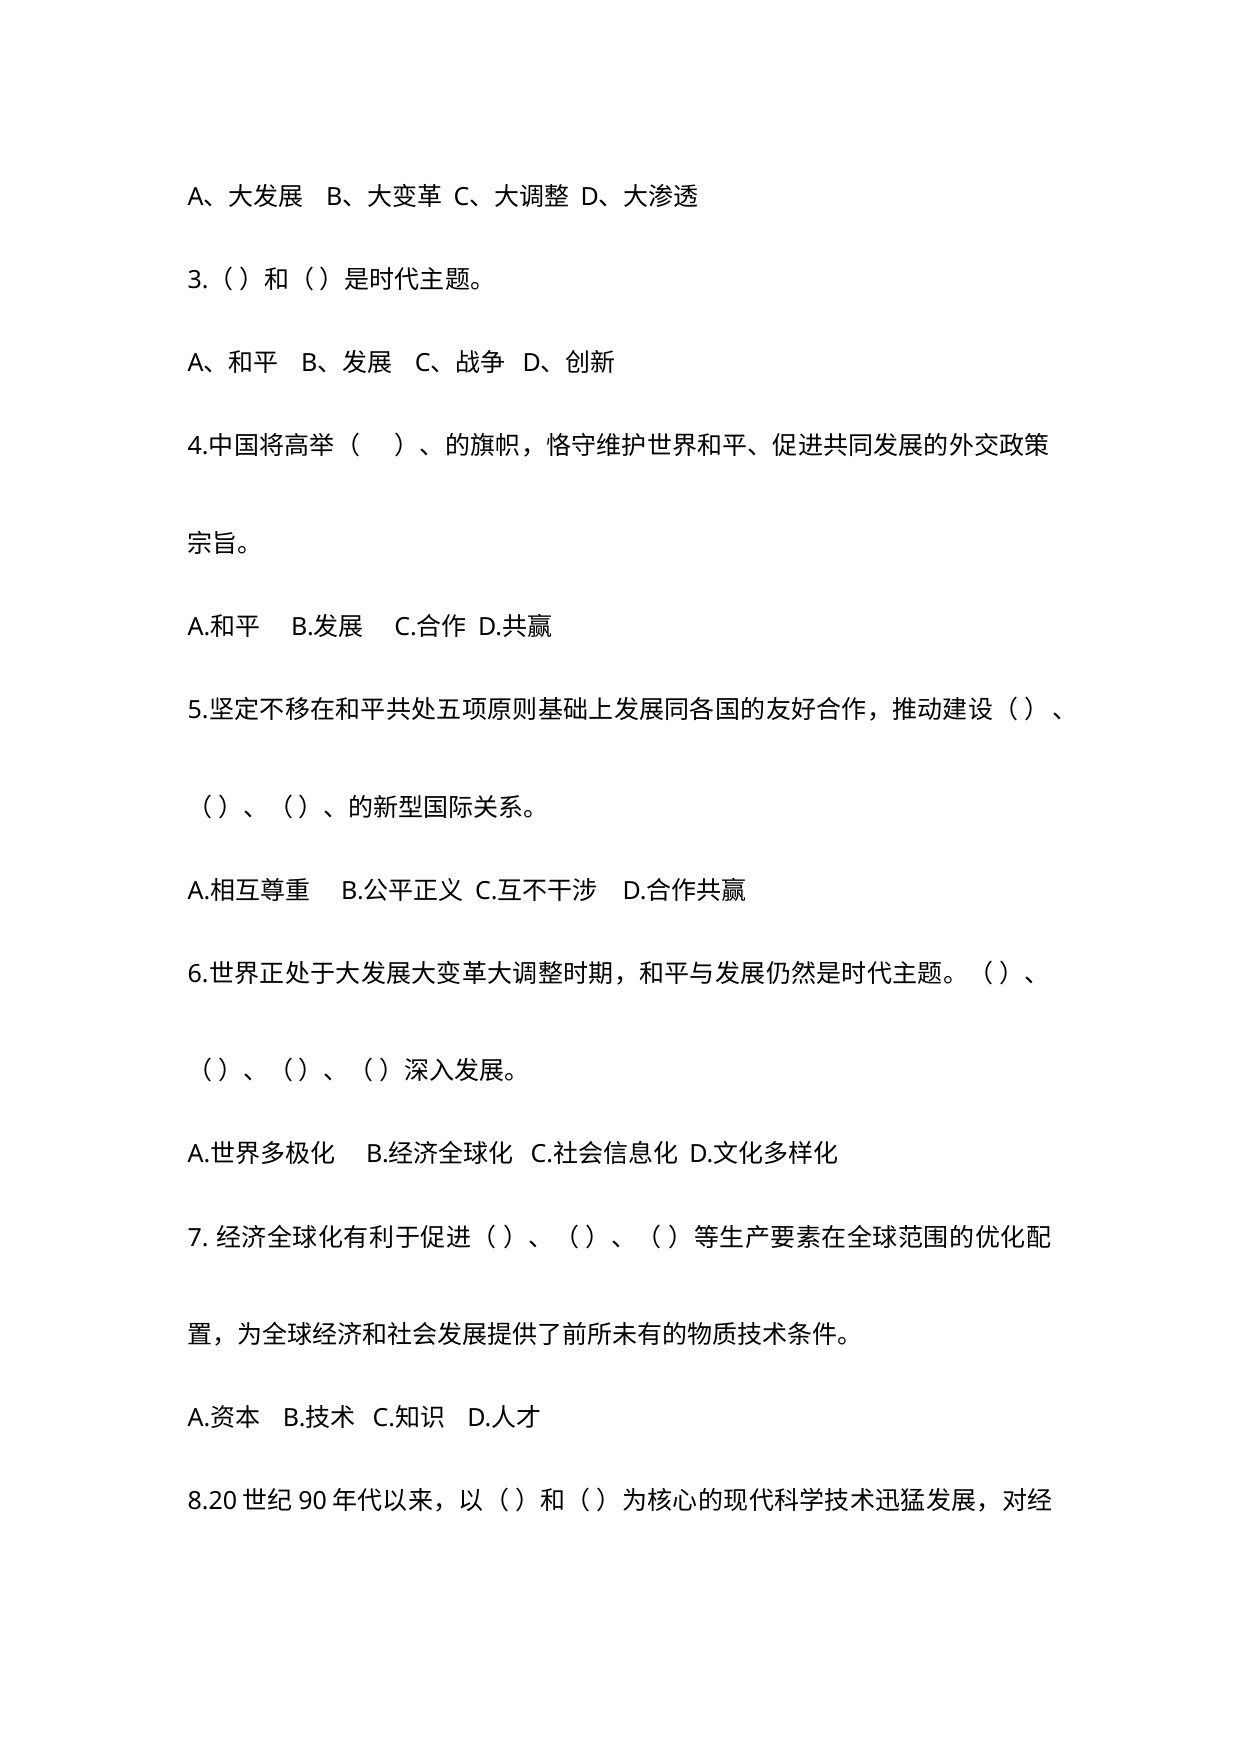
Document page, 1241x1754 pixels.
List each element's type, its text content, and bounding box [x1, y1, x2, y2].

text 6.世界正处于大发展大变革大调整时期，和平与发展仍然是时代主题。（ ）、（ ）、（ ）、（ ）深入发展。 [187, 939, 1053, 1101]
text A.资本 B.技术 C.知识 D.人才 [187, 1383, 1053, 1448]
text A.和平 B.发展 C.合作 D.共赢 [187, 592, 1053, 657]
text 3.（ ）和（ ）是时代主题。 [187, 245, 1053, 310]
text A、大发展 B、大变革 C、大调整 D、大渗透 [187, 162, 1053, 227]
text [187, 1466, 1053, 1531]
text 7. 经济全球化有利于促进（ ）、（ ）、（ ）等生产要素在全球范围的优化配置，为全球经济和社会发展提供了前所未有的物质技术条件。 [187, 1203, 1053, 1365]
text A.相互尊重 B.公平正义 C.互不干涉 D.合作共赢 [187, 856, 1053, 921]
text A、和平 B、发展 C、战争 D、创新 [187, 328, 1053, 393]
text A.世界多极化 B.经济全球化 C.社会信息化 D.文化多样化 [187, 1119, 1053, 1184]
text 4.中国将高举（ ）、的旗帜，恪守维护世界和平、促进共同发展的外交政策宗旨。 [187, 411, 1053, 574]
text 5.坚定不移在和平共处五项原则基础上发展同各国的友好合作，推动建设（ ）、（ ）、（ ）、的新型国际关系。 [187, 675, 1053, 838]
